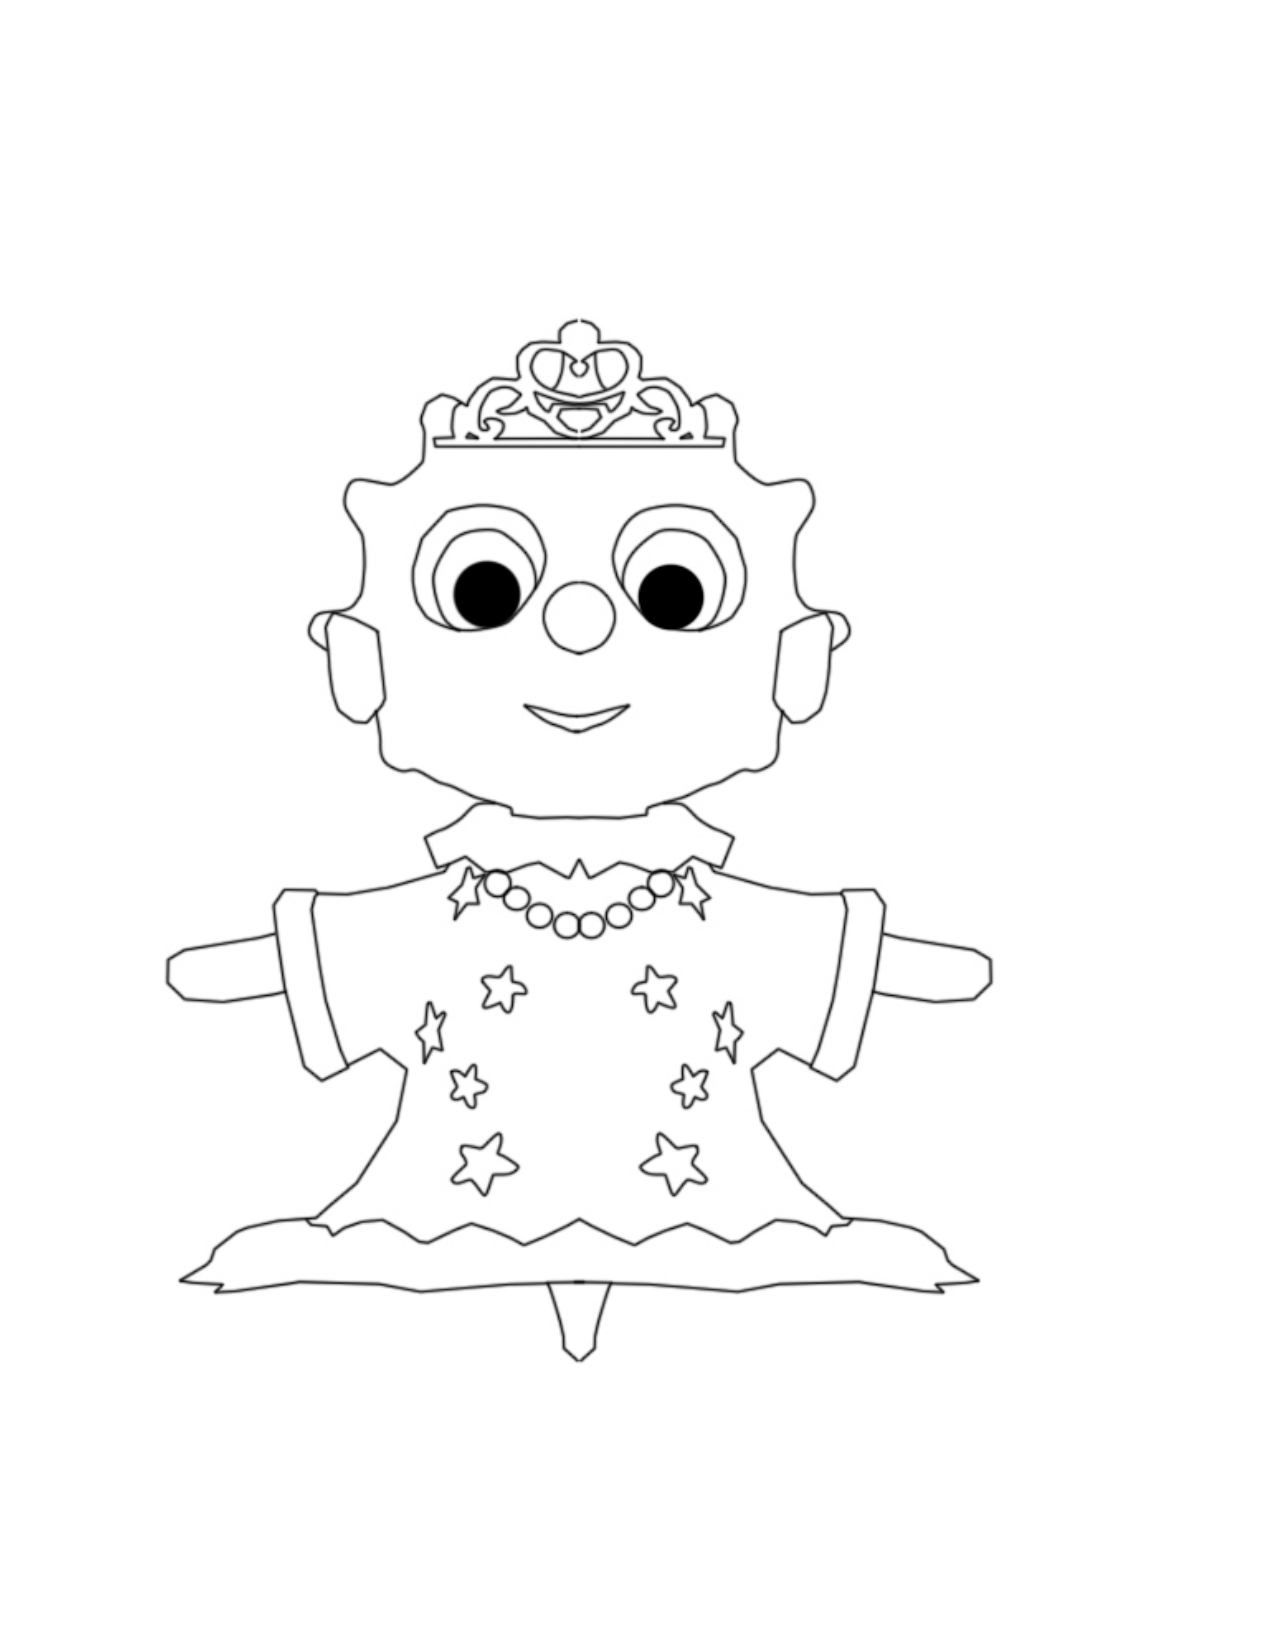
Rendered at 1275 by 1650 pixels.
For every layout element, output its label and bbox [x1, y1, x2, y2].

picture [150, 177, 996, 1499]
